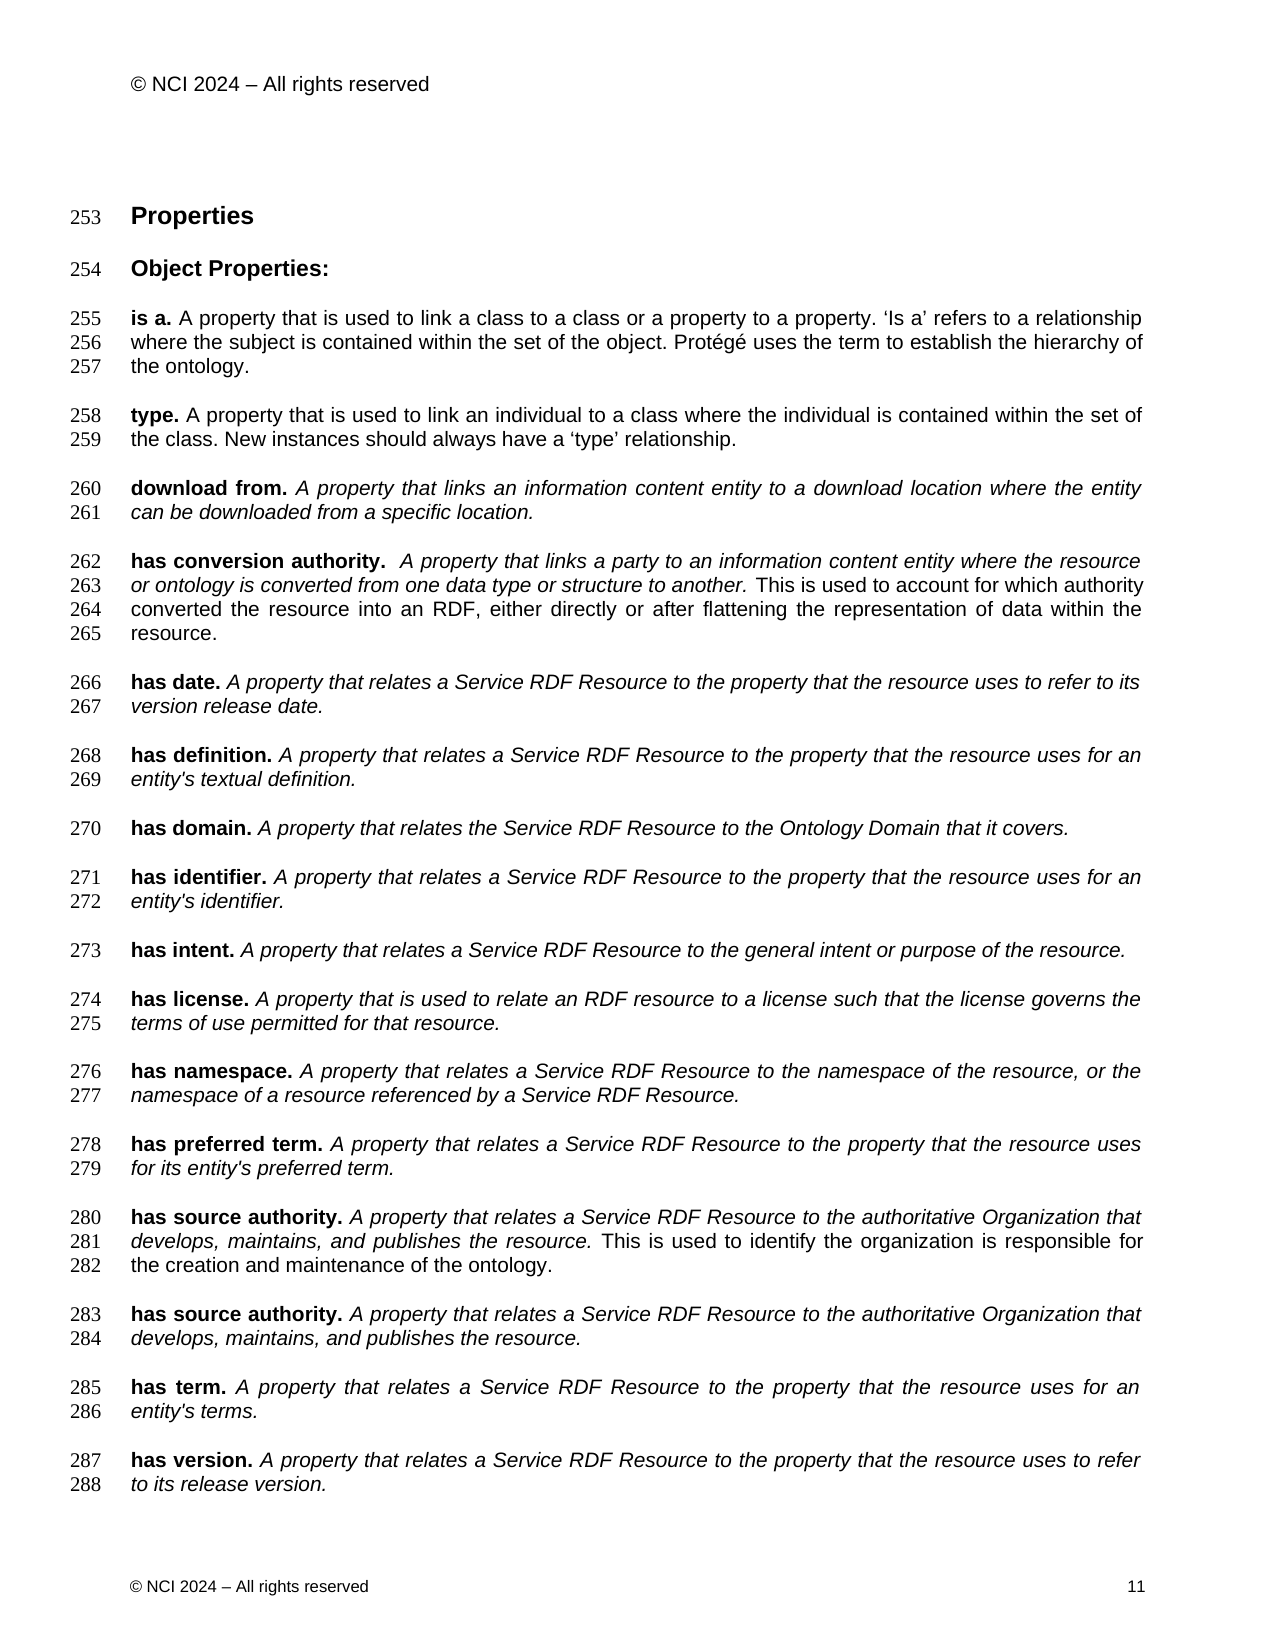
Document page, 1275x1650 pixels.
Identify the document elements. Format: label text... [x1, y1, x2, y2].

text has namespace. A property that relates a Service RDF Resource to the namespace of the resource, or the namespace of a resource referenced by a Service RDF Resource. [131, 1059, 1144, 1107]
text type. A property that is used to link an individual to a class where the individual is contained within the set of the class. New instances should always have a ‘type’ relationship. [131, 403, 1144, 451]
text Object Properties: [131, 255, 1144, 281]
text has version. A property that relates a Service RDF Resource to the property that the resource uses to refer to its release version. [131, 1448, 1144, 1496]
text has conversion authority. A property that links a party to an information content entity where the resource or ontology is converted from one data type or structure to another. This is used to account for which authority converted the resource into an RDF, either directly or after flattening the representation of data within the resource. [131, 549, 1144, 645]
text is a. A property that is used to link a class to a class or a property to a property. ‘Is a’ refers to a relationship where the subject is contained within the set of the object. Protégé uses the term to establish the hierarchy of the ontology. [131, 306, 1144, 378]
text has intent. A property that relates a Service RDF Resource to the general intent or purpose of the resource. [131, 937, 1144, 961]
text has identifier. A property that relates a Service RDF Resource to the property that the resource uses for an entity's identifier. [131, 864, 1144, 912]
text has source authority. A property that relates a Service RDF Resource to the authoritative Organization that develops, maintains, and publishes the resource. [131, 1302, 1144, 1350]
subtitle Properties [131, 202, 1144, 230]
text has date. A property that relates a Service RDF Resource to the property that the resource uses to refer to its version release date. [131, 670, 1144, 718]
text has preferred term. A property that relates a Service RDF Resource to the property that the resource uses for its entity's preferred term. [131, 1132, 1144, 1180]
text download from. A property that links an information content entity to a download location where the entity can be downloaded from a specific location. [131, 476, 1144, 524]
text has term. A property that relates a Service RDF Resource to the property that the resource uses for an entity's terms. [131, 1375, 1144, 1423]
text has definition. A property that relates a Service RDF Resource to the property that the resource uses for an entity's textual definition. [131, 743, 1144, 791]
text has source authority. A property that relates a Service RDF Resource to the authoritative Organization that develops, maintains, and publishes the resource. This is used to identify the organization is responsible for the creation and maintenance of the ontology. [131, 1205, 1144, 1277]
text has license. A property that is used to relate an RDF resource to a license such that the license governs the terms of use permitted for that resource. [131, 986, 1144, 1034]
text has domain. A property that relates the Service RDF Resource to the Ontology Domain that it covers. [131, 816, 1144, 839]
